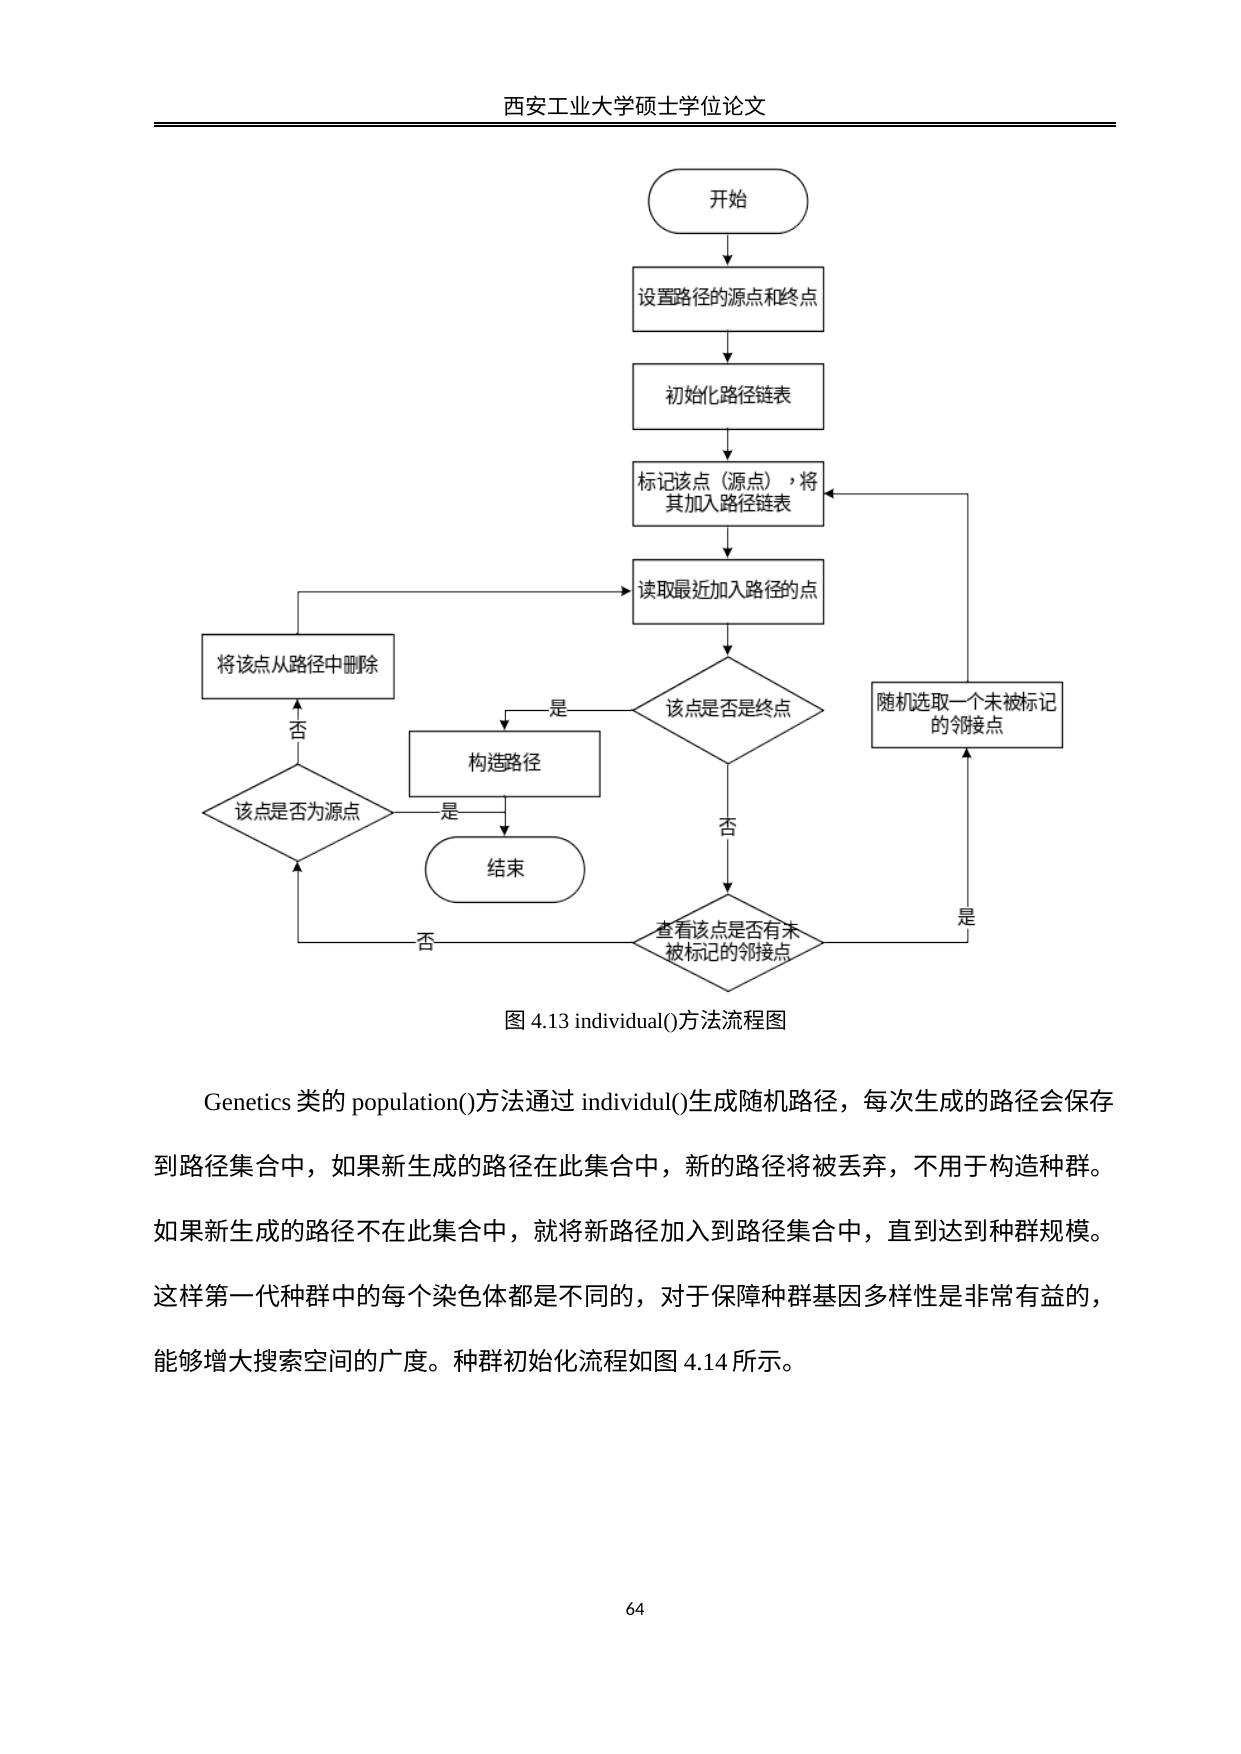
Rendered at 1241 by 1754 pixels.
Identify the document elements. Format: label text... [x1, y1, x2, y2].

text Genetics类的population()方法通过individul()生成随机路径，每次生成的路径会保存到路径集合中，如果新生成的路径在此集合中，新的路径将被丢弃，不用于构造种群。如果新生成的路径不在此集合中，就将新路径加入到路径集合中，直到达到种群规模。这样第一代种群中的每个染色体都是不同的，对于保障种群基因多样性是非常有益的，能够增大搜索空间的广度。种群初始化流程如图4.14所示。 [154, 1067, 1116, 1392]
table_cell 图4.13 individual()方法流程图 [170, 1002, 1100, 1035]
table_header [170, 157, 1100, 1002]
